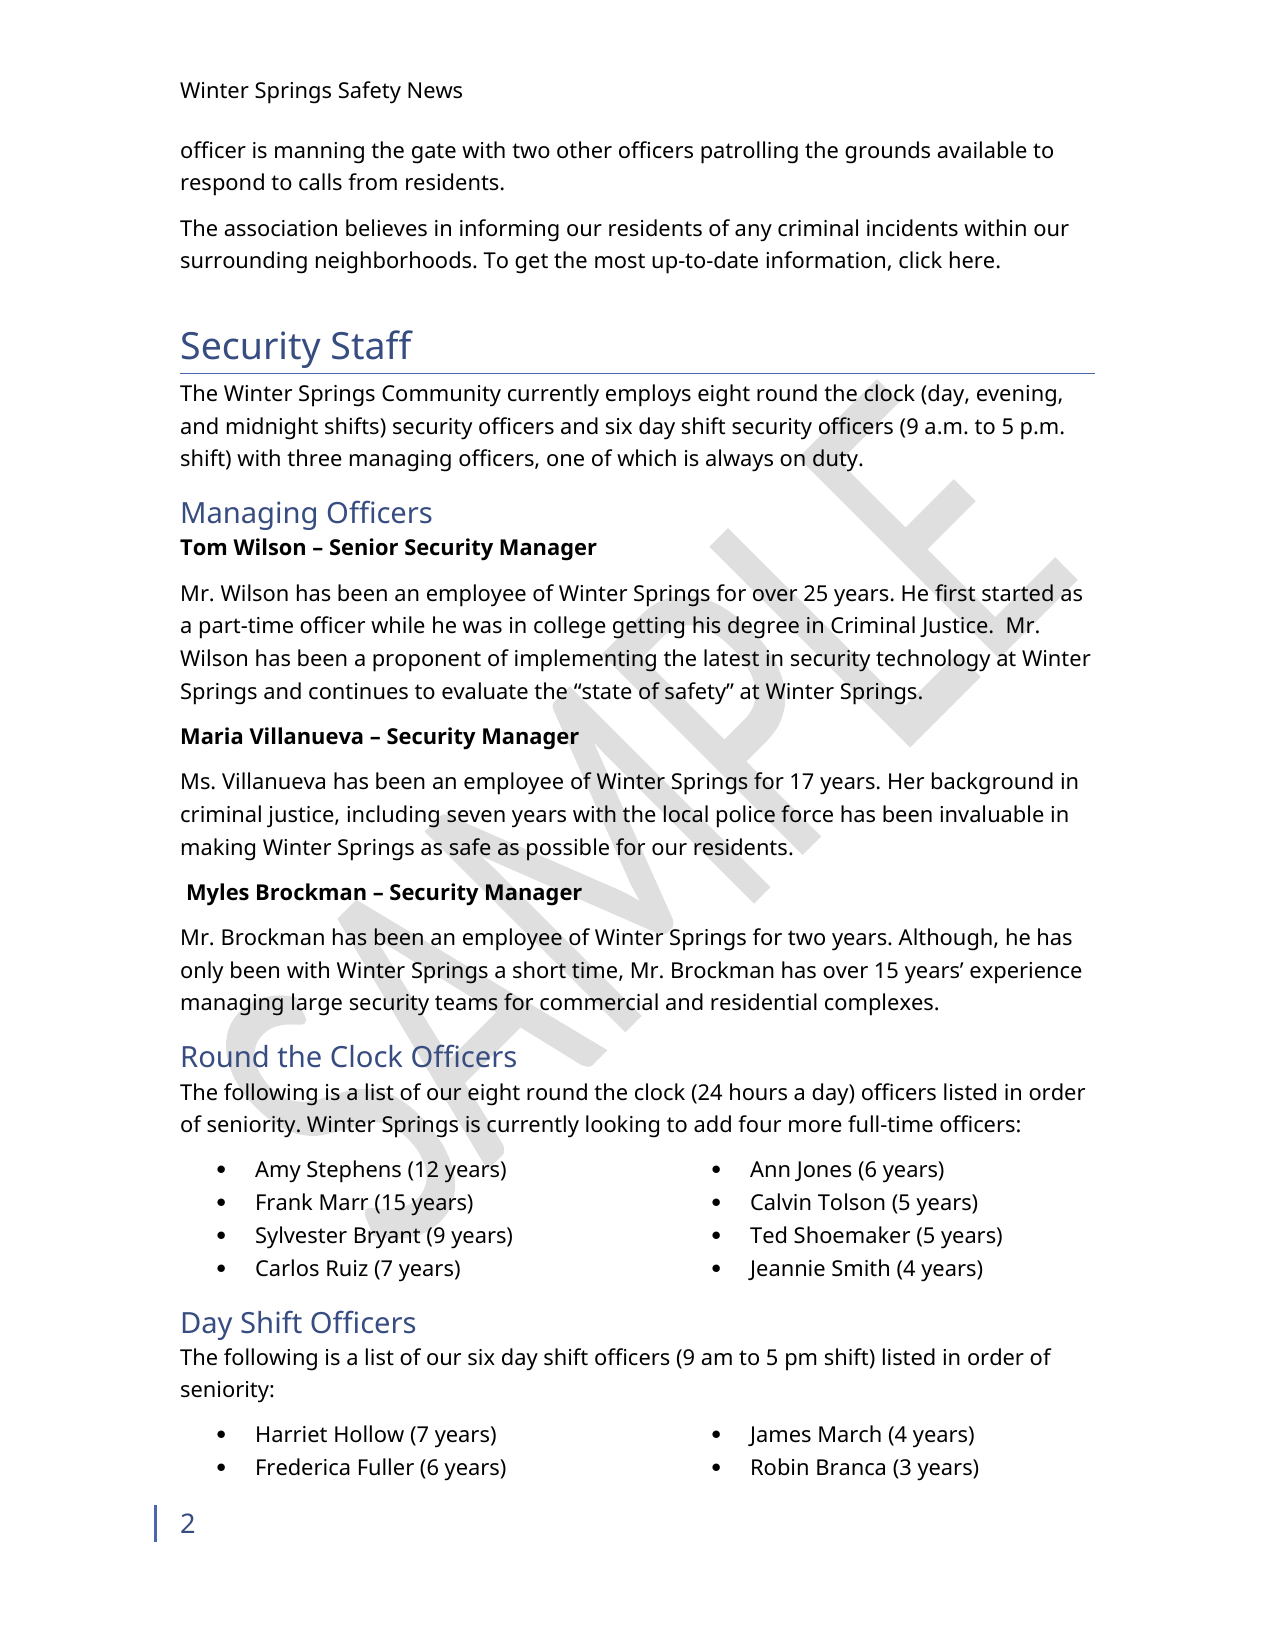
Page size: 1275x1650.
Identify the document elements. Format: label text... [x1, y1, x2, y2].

list Robin Branca (3 years) [712, 1452, 1095, 1482]
list Sylvester Bryant (9 years) [217, 1220, 600, 1249]
text Ms. Villanueva has been an employee of Winter Springs for 17 years. Her background in criminal justice, including seven years with the local police force has been invaluable in making Winter Springs as safe as possible for our residents. [180, 766, 1095, 861]
text Mr. Brockman has been an employee of Winter Springs for two years. Although, he has only been with Winter Springs a short time, Mr. Brockman has over 15 years’ experience managing large security teams for commercial and residential complexes. [180, 922, 1095, 1017]
list Frank Marr (15 years) [217, 1187, 600, 1217]
subtitle Managing Officers [180, 493, 1095, 532]
list Jeannie Smith (4 years) [712, 1252, 1095, 1282]
list Frederica Fuller (6 years) [217, 1452, 600, 1482]
subtitle Security Staff [180, 319, 1095, 373]
text Myles Brockman – Security Manager [180, 877, 1095, 907]
list Calvin Tolson (5 years) [712, 1187, 1095, 1217]
text Maria Villanueva – Security Manager [180, 721, 1095, 751]
subtitle Round the Clock Officers [180, 1037, 1095, 1076]
text The following is a list of our six day shift officers (9 am to 5 pm shift) listed in order of seniority: [180, 1342, 1095, 1404]
list Amy Stephens (12 years) [217, 1154, 600, 1184]
text Tom Wilson – Senior Security Manager [180, 532, 1095, 562]
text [180, 134, 1095, 197]
list Ann Jones (6 years) [712, 1154, 1095, 1184]
text The following is a list of our eight round the clock (24 hours a day) officers listed in order of seniority. Winter Springs is currently looking to add four more full-time officers: [180, 1076, 1095, 1139]
list Ted Shoemaker (5 years) [712, 1220, 1095, 1249]
text Mr. Wilson has been an employee of Winter Springs for over 25 years. He first started as a part-time officer while he was in college getting his degree in Criminal Justice. Mr. Wilson has been a proponent of implementing the latest in security technology at Winter Springs and continues to evaluate the “state of safety” at Winter Springs. [180, 578, 1095, 706]
list Carlos Ruiz (7 years) [217, 1252, 600, 1282]
list James March (4 years) [712, 1419, 1095, 1449]
text The Winter Springs Community currently employs eight round the clock (day, evening, and midnight shifts) security officers and six day shift security officers (9 a.m. to 5 p.m. shift) with three managing officers, one of which is always on duty. [180, 378, 1095, 473]
list Harriet Hollow (7 years) [217, 1419, 600, 1449]
subtitle Day Shift Officers [180, 1302, 1095, 1342]
text The association believes in informing our residents of any criminal incidents within our surrounding neighborhoods. To get the most up-to-date information, click here. [180, 212, 1095, 275]
